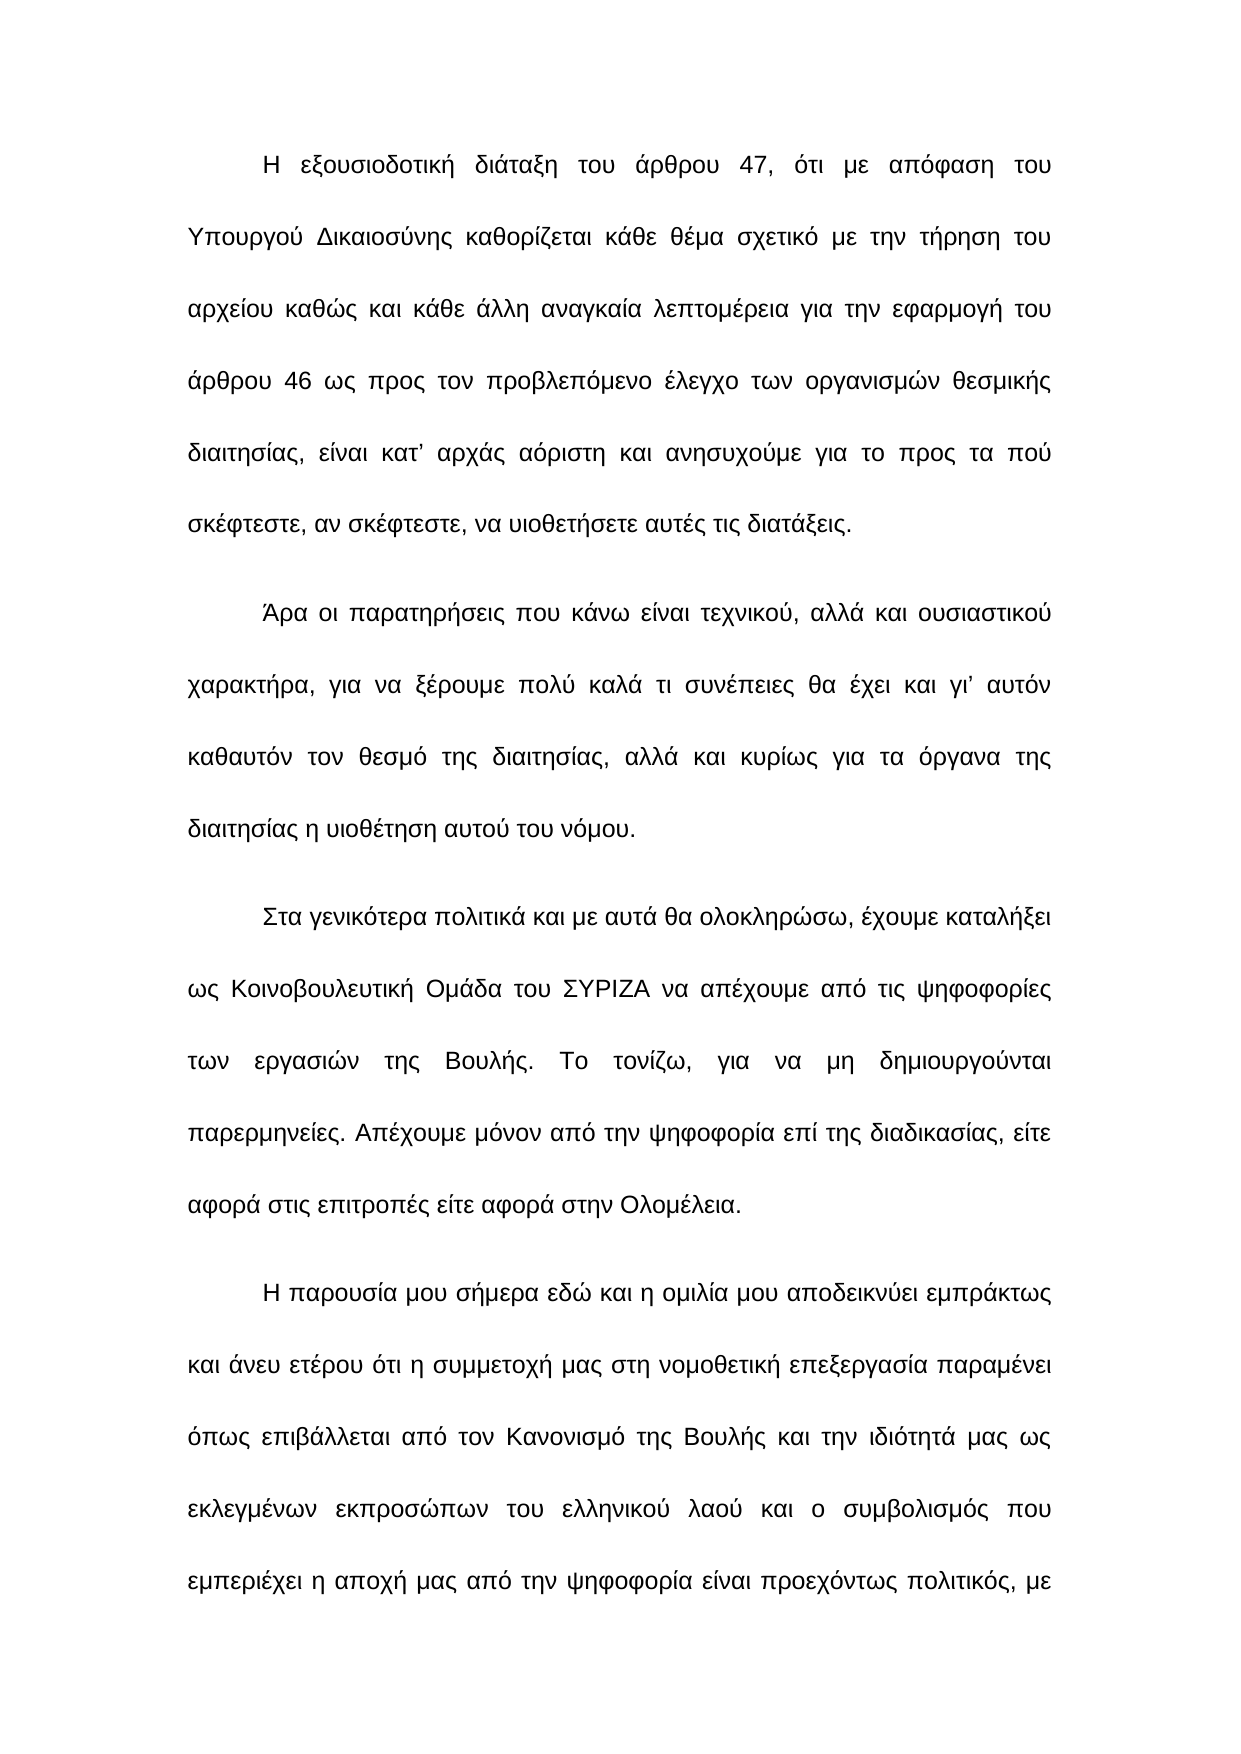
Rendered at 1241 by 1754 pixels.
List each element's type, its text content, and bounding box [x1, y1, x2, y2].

text Η εξουσιοδοτική διάταξη του άρθρου 47, ότι με απόφαση του Υπουργού Δικαιοσύνης καθορίζεται κάθε θέμα σχετικό με την τήρηση του αρχείου καθώς και κάθε άλλη αναγκαία λεπτομέρεια για την εφαρμογή του άρθρου 46 ως προς τον προβλεπόμενο έλεγχο των οργανισμών θεσμικής διαιτησίας, είναι κατ’ αρχάς αόριστη και ανησυχούμε για το προς τα πού σκέφτεστε, αν σκέφτεστε, να υιοθετήσετε αυτές τις διατάξεις. [187, 150, 1053, 538]
text Άρα οι παρατηρήσεις που κάνω είναι τεχνικού, αλλά και ουσιαστικού χαρακτήρα, για να ξέρουμε πολύ καλά τι συνέπειες θα έχει και γι’ αυτόν καθαυτόν τον θεσμό της διαιτησίας, αλλά και κυρίως για τα όργανα της διαιτησίας η υιοθέτηση αυτού του νόμου. [187, 598, 1053, 842]
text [187, 1278, 1053, 1594]
text Στα γενικότερα πολιτικά και με αυτά θα ολοκληρώσω, έχουμε καταλήξει ως Κοινοβουλευτική Ομάδα του ΣΥΡΙΖΑ να απέχουμε από τις ψηφοφορίες των εργασιών της Βουλής. Το τονίζω, για να μη δημιουργούνται παρερμηνείες. Απέχουμε μόνον από την ψηφοφορία επί της διαδικασίας, είτε αφορά στις επιτροπές είτε αφορά στην Ολομέλεια. [187, 902, 1053, 1218]
